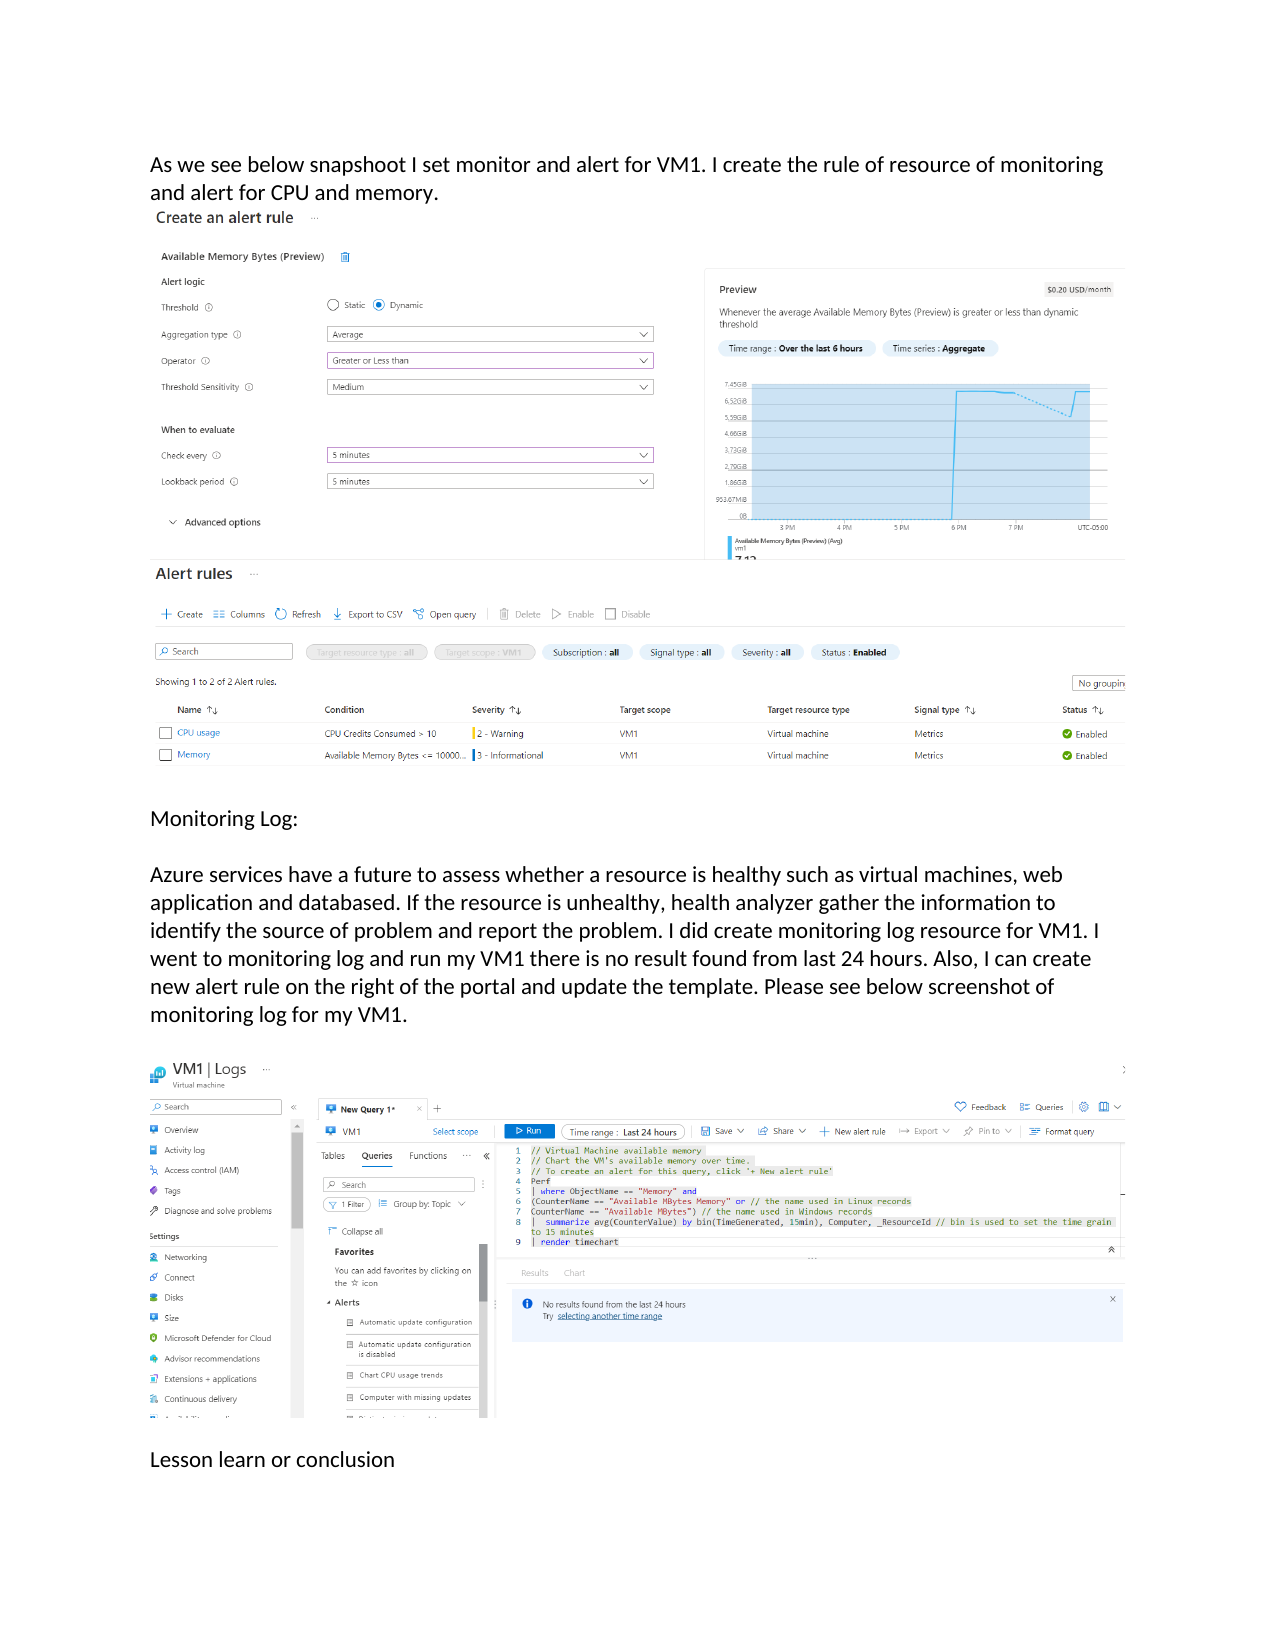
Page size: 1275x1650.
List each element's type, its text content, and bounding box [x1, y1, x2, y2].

picture [150, 206, 1125, 776]
text Azure services have a future to assess whether a resource is healthy such as virtual machines, web application and databased. If the resource is unhealthy, health analyzer gather the information to identify the source of problem and report the problem. I did create monitoring log resource for VM1. I went to monitoring log and run my VM1 there is no result found from last 24 hours. Also, I can create new alert rule on the right of the portal and update the template. Please see below screenshot of monitoring log for my VM1. [150, 860, 1125, 1028]
text As we see below snapshoot I set monitor and alert for VM1. I create the rule of resource of monitoring and alert for CPU and memory. [150, 150, 1125, 206]
text Monitoring Log: [150, 804, 1125, 832]
text Lesson learn or conclusion [150, 1445, 1125, 1473]
picture [150, 1056, 1125, 1418]
